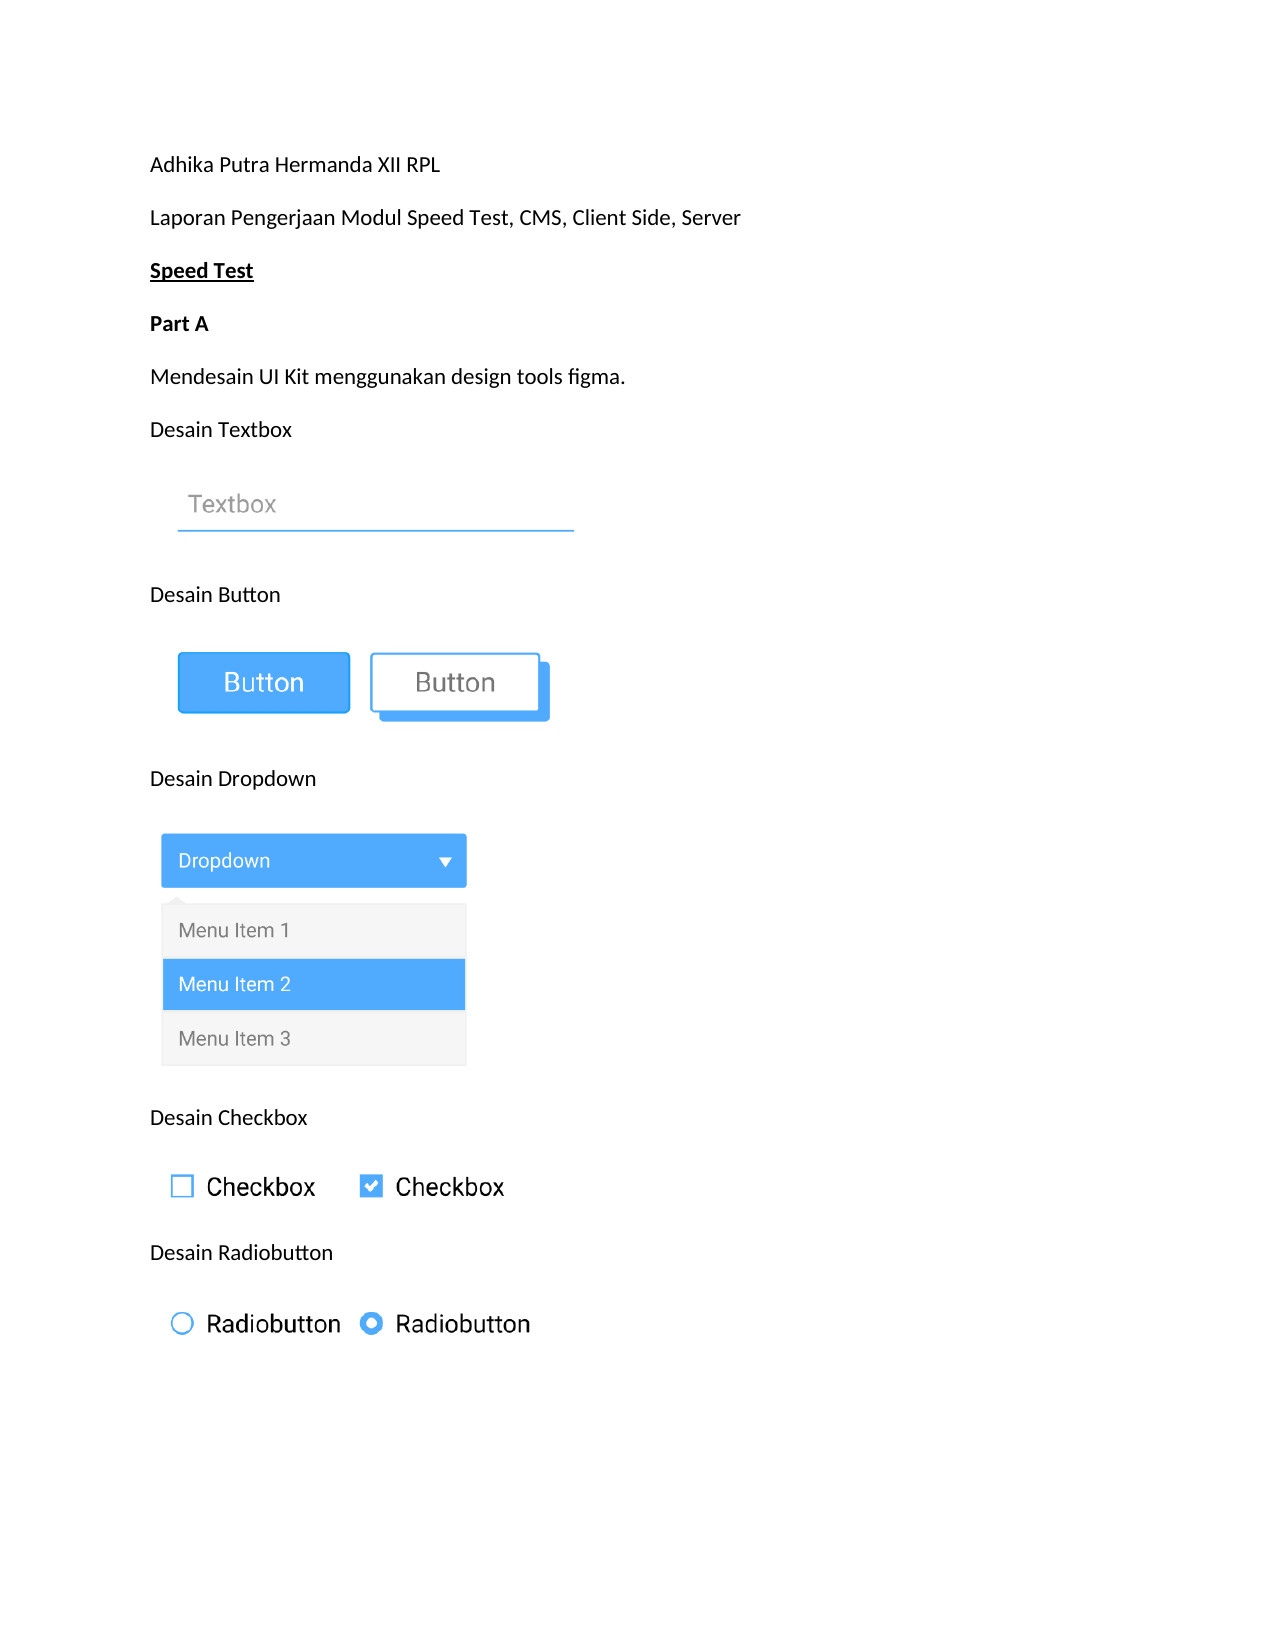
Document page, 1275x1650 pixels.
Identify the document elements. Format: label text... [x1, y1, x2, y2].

text Mendesain UI Kit menggunakan design tools figma. [150, 362, 1125, 390]
picture [150, 1155, 565, 1213]
text Laporan Pengerjaan Modul Speed Test, CMS, Client Side, Server [150, 203, 1125, 231]
text Adhika Putra Hermanda XII RPL [150, 150, 1125, 178]
text Part A [150, 309, 1125, 337]
text Speed Test [150, 256, 1125, 284]
text Desain Radiobutton [150, 1238, 1125, 1266]
text Desain Button [150, 580, 1125, 608]
picture [150, 633, 578, 739]
picture [150, 1291, 565, 1358]
text Desain Dropdown [150, 764, 1125, 792]
picture [150, 468, 600, 556]
picture [150, 817, 475, 1078]
text Desain Checkbox [150, 1103, 1125, 1131]
text Desain Textbox [150, 415, 1125, 443]
